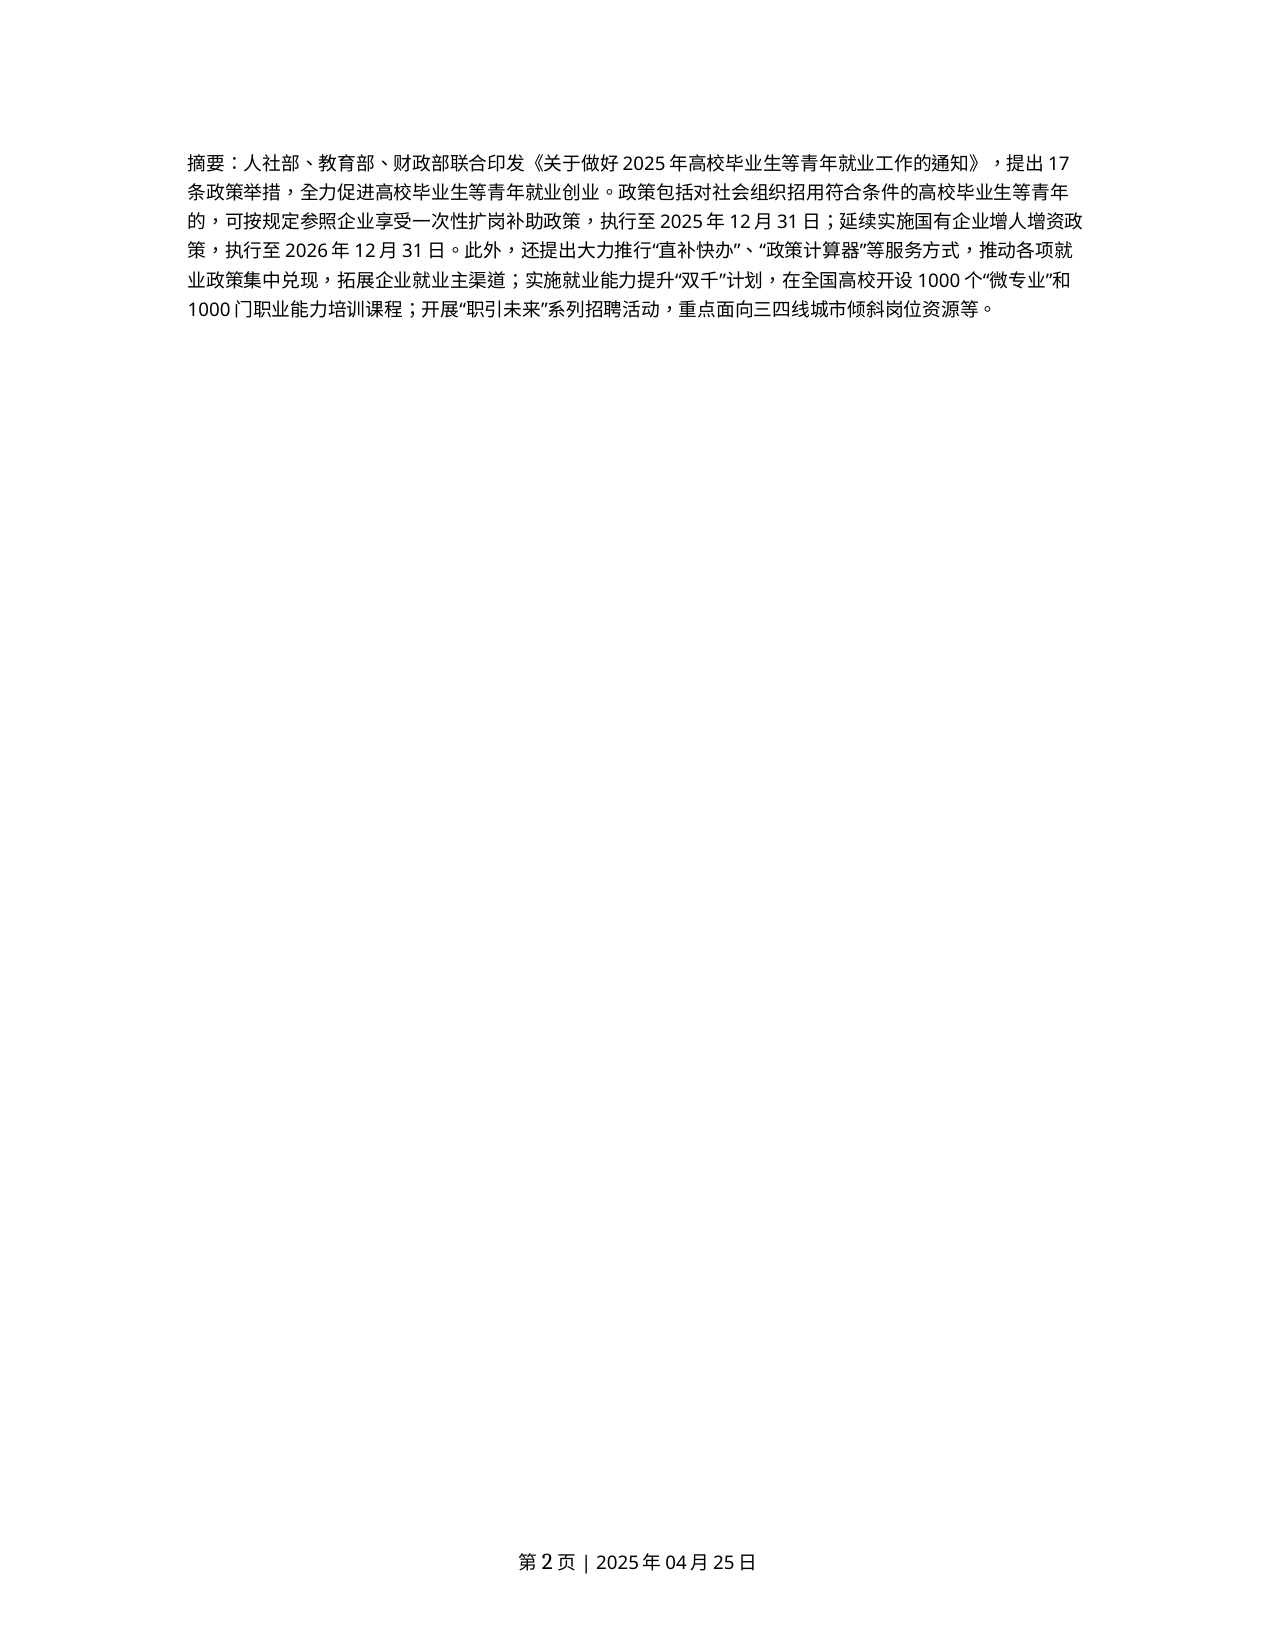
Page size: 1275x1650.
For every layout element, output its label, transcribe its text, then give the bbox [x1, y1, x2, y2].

text 摘要：人社部、教育部、财政部联合印发《关于做好2025年高校毕业生等青年就业工作的通知》，提出17条政策举措，全力促进高校毕业生等青年就业创业。政策包括对社会组织招用符合条件的高校毕业生等青年的，可按规定参照企业享受一次性扩岗补助政策，执行至2025年12月31日；延续实施国有企业增人增资政策，执行至2026年12月31日。此外，还提出大力推行“直补快办”、“政策计算器”等服务方式，推动各项就业政策集中兑现，拓展企业就业主渠道；实施就业能力提升“双千”计划，在全国高校开设1000个“微专业”和1000门职业能力培训课程；开展“职引未来”系列招聘活动，重点面向三四线城市倾斜岗位资源等。 [187, 150, 1087, 322]
